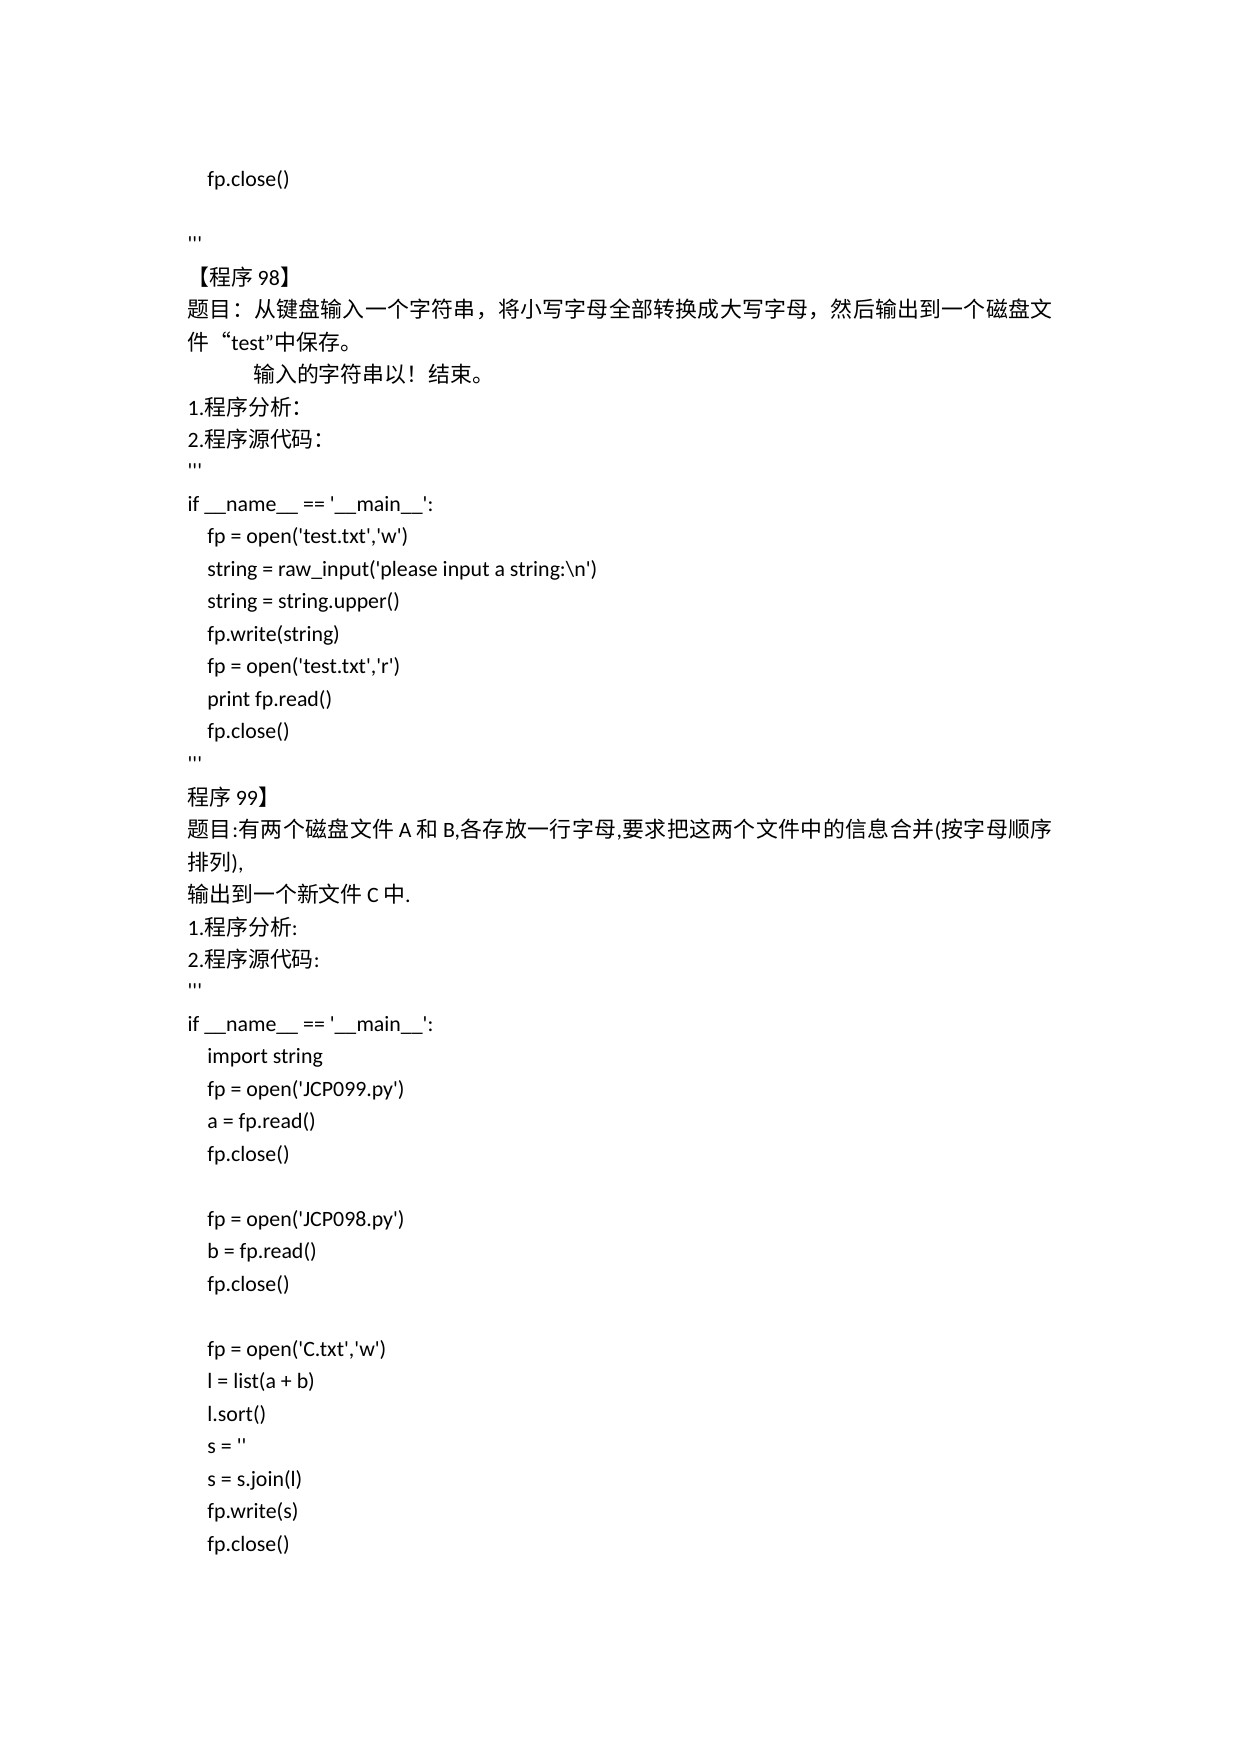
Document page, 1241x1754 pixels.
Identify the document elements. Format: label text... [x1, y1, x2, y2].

text 题目：从键盘输入一个字符串，将小写字母全部转换成大写字母，然后输出到一个磁盘文件“test”中保存。 [187, 292, 1053, 357]
text s = '' [187, 1429, 1053, 1462]
text fp.write(s) [187, 1494, 1053, 1527]
text ''' [187, 747, 1053, 779]
text s = s.join(l) [187, 1462, 1053, 1494]
text fp = open('JCP099.py') [187, 1072, 1053, 1104]
text print fp.read() [187, 682, 1053, 714]
text fp = open('test.txt','r') [187, 649, 1053, 682]
text fp.write(string) [187, 617, 1053, 649]
text fp.close() [187, 714, 1053, 747]
text import string [187, 1039, 1053, 1072]
text ''' [187, 227, 1053, 259]
text 1.程序分析: [187, 909, 1053, 942]
text fp.close() [187, 162, 1053, 194]
text string = raw_input('please input a string:\n') [187, 552, 1053, 584]
text string = string.upper() [187, 584, 1053, 617]
text if __name__ == '__main__': [187, 487, 1053, 519]
text 输入的字符串以！结束。 [187, 357, 1053, 389]
text fp.close() [187, 1137, 1053, 1169]
text 题目:有两个磁盘文件A和B,各存放一行字母,要求把这两个文件中的信息合并(按字母顺序排列), [187, 812, 1053, 877]
text ''' [187, 974, 1053, 1007]
text 2.程序源代码： [187, 422, 1053, 454]
text if __name__ == '__main__': [187, 1007, 1053, 1039]
text fp = open('JCP098.py') [187, 1202, 1053, 1234]
text 2.程序源代码: [187, 942, 1053, 974]
text fp = open('test.txt','w') [187, 519, 1053, 552]
text 程序99】 [187, 779, 1053, 812]
text a = fp.read() [187, 1104, 1053, 1137]
text 【程序98】 [187, 259, 1053, 292]
text 输出到一个新文件C中. [187, 877, 1053, 909]
text 1.程序分析： [187, 389, 1053, 422]
text ''' [187, 454, 1053, 487]
text b = fp.read() [187, 1234, 1053, 1267]
text l = list(a + b) [187, 1364, 1053, 1397]
text fp = open('C.txt','w') [187, 1332, 1053, 1364]
text l.sort() [187, 1397, 1053, 1429]
text fp.close() [187, 1527, 1053, 1559]
text fp.close() [187, 1267, 1053, 1299]
